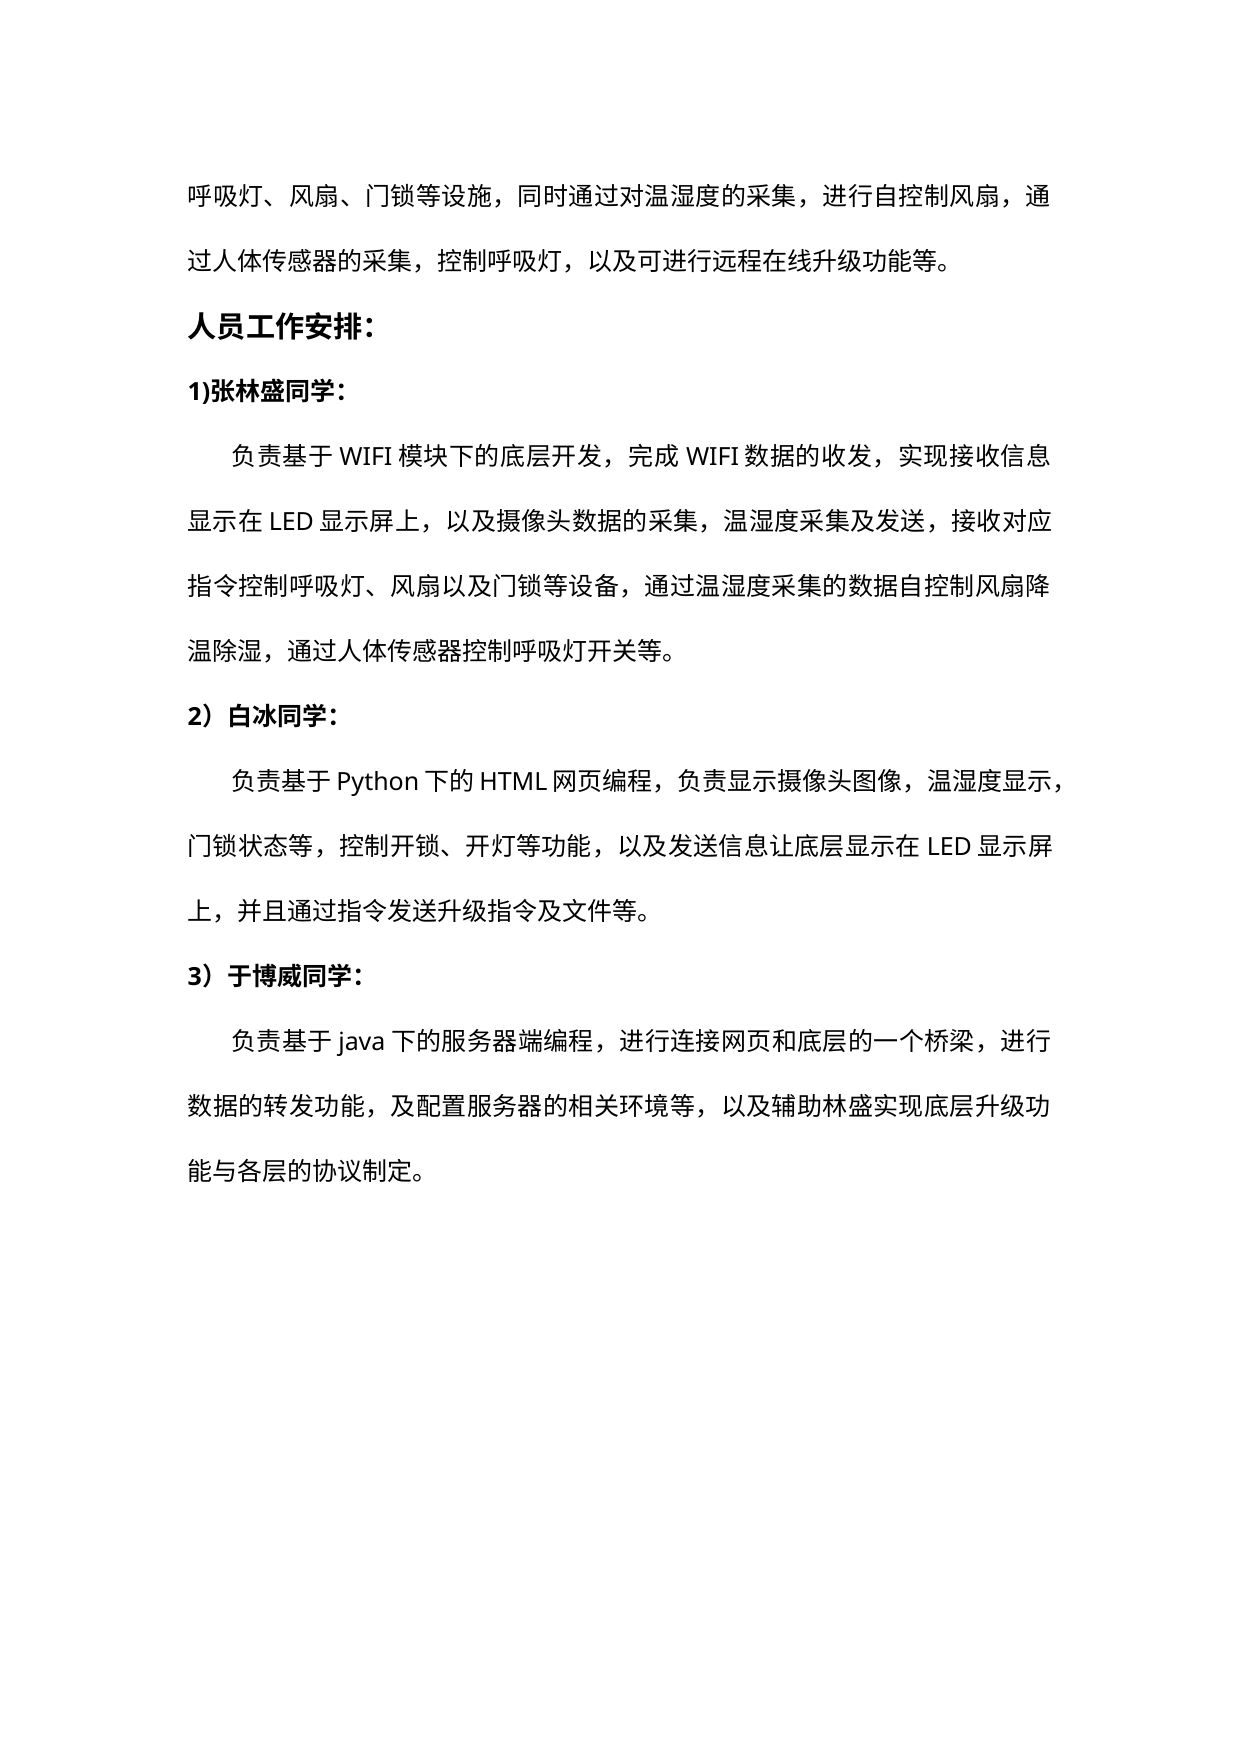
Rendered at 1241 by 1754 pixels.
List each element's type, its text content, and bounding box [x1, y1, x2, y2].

text 1)张林盛同学： [187, 357, 1053, 422]
text 2）白冰同学： [187, 682, 1053, 747]
text 人员工作安排： [187, 292, 1053, 357]
text 3）于博威同学： [187, 942, 1053, 1007]
text 负责基于Python下的HTML网页编程，负责显示摄像头图像，温湿度显示，门锁状态等，控制开锁、开灯等功能，以及发送信息让底层显示在LED显示屏上，并且通过指令发送升级指令及文件等。 [187, 747, 1053, 942]
text 负责基于WIFI模块下的底层开发，完成WIFI数据的收发，实现接收信息显示在LED显示屏上，以及摄像头数据的采集，温湿度采集及发送，接收对应指令控制呼吸灯、风扇以及门锁等设备，通过温湿度采集的数据自控制风扇降温除湿，通过人体传感器控制呼吸灯开关等。 [187, 422, 1053, 682]
text 负责基于java下的服务器端编程，进行连接网页和底层的一个桥梁，进行数据的转发功能，及配置服务器的相关环境等，以及辅助林盛实现底层升级功能与各层的协议制定。 [187, 1007, 1053, 1202]
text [187, 162, 1053, 292]
